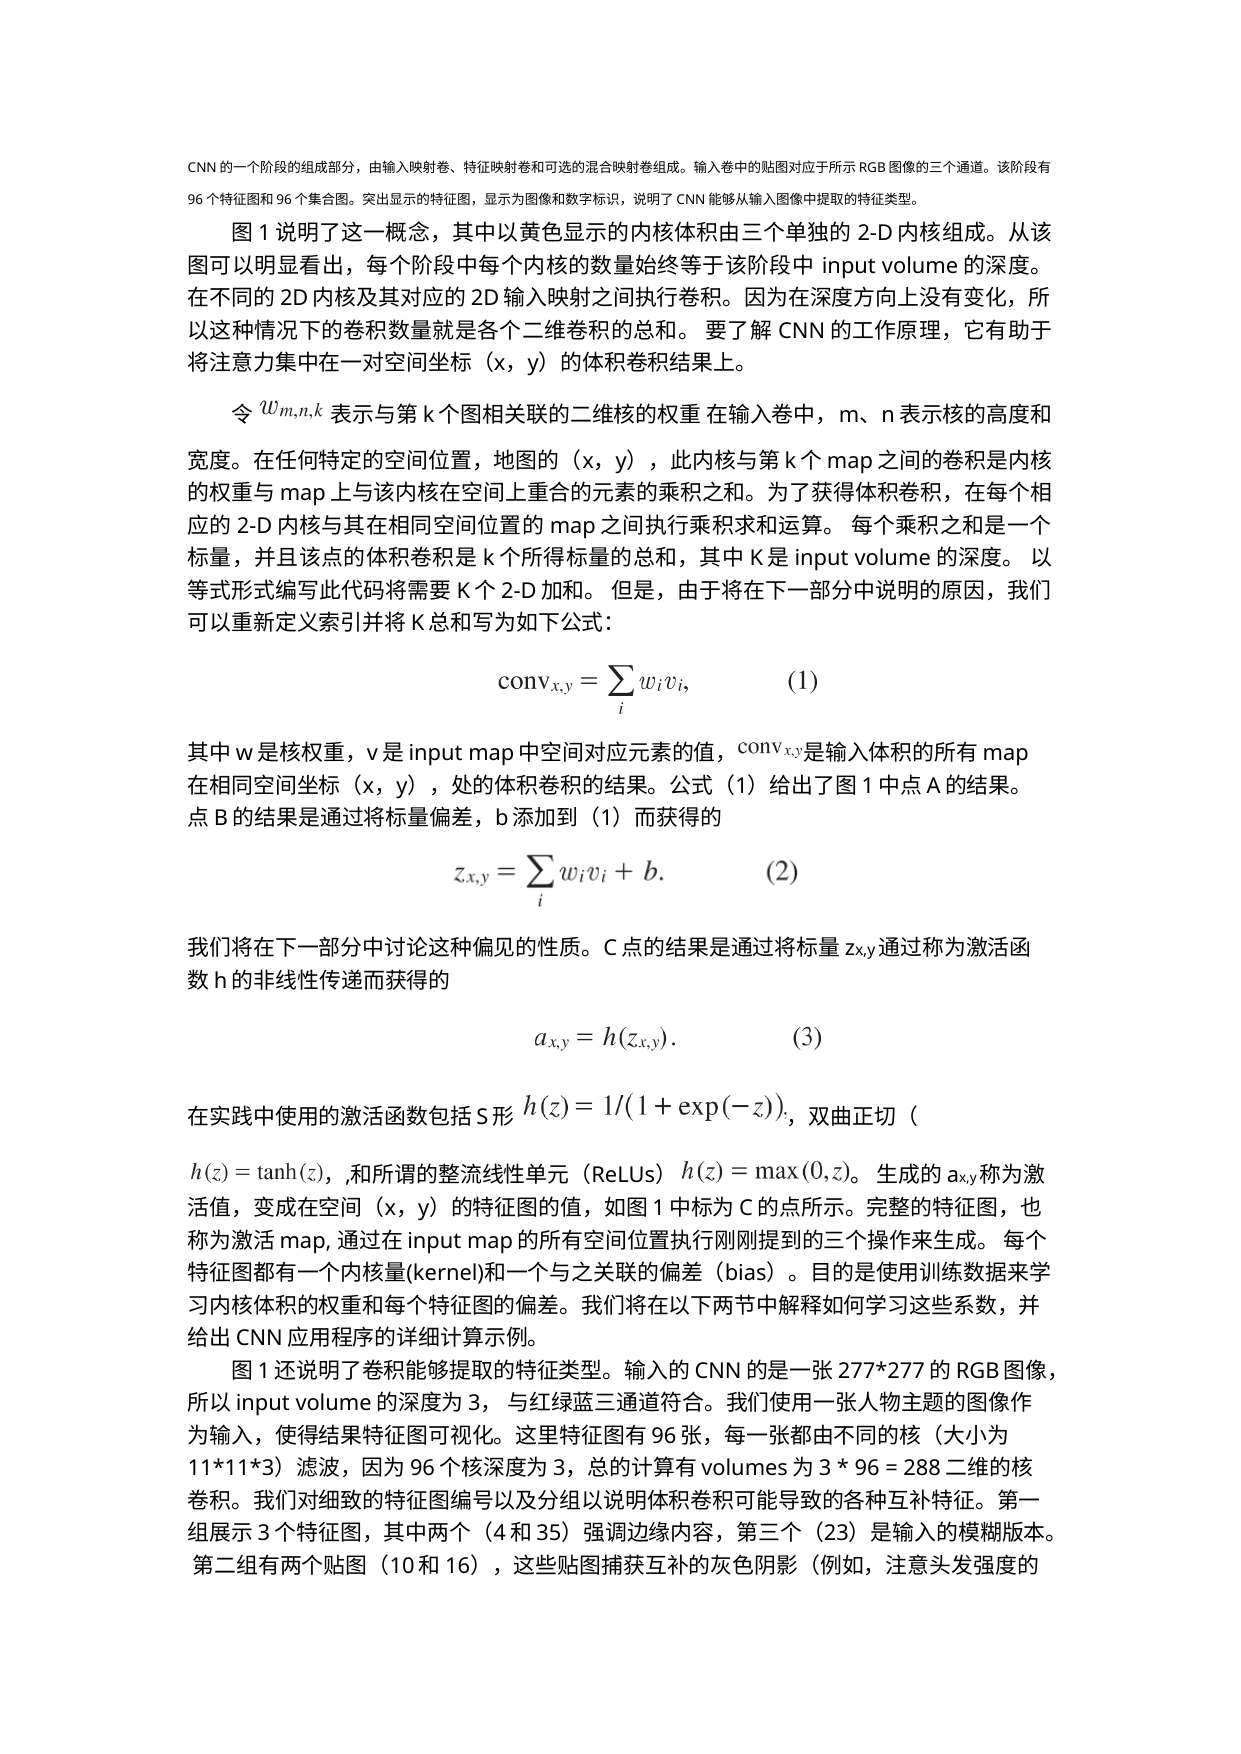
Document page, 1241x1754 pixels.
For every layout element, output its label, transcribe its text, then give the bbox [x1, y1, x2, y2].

picture [737, 736, 803, 761]
picture [187, 1158, 323, 1183]
text 我们将在下一部分中讨论这种偏见的性质。C点的结果是通过将标量zx,y通过称为激活函数h的非线性传递而获得的 [187, 930, 1053, 995]
text 令表示与第k个图相关联的二维核的权重 在输入卷中，m、n表示核的高度和宽度。在任何特定的空间位置，地图的（x，y），此内核与第k个map之间的卷积是内核的权重与map上与该内核在空间上重合的元素的乘积之和。为了获得体积卷积，在每个相应的2-D内核与其在相同空间位置的map之间执行乘积求和运算。 每个乘积之和是一个标量，并且该点的体积卷积是k个所得标量的总和，其中K是input volume的深度。 以等式形式编写此代码将需要K个2-D加和。 但是，由于将在下一部分中说明的原因，我们可以重新定义索引并将K总和写为如下公式： [187, 377, 1053, 637]
picture [458, 637, 826, 732]
picture [676, 1158, 850, 1183]
picture [514, 1092, 787, 1125]
picture [410, 995, 831, 1089]
text CNN的一个阶段的组成部分，由输入映射卷、特征映射卷和可选的混合映射卷组成。输入卷中的贴图对应于所示RGB图像的三个通道。该阶段有96个特征图和96个集合图。突出显示的特征图，显示为图像和数字标识，说明了CNN能够从输入图像中提取的特征类型。 [187, 150, 1053, 215]
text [187, 1352, 1053, 1580]
picture [425, 832, 815, 924]
picture [253, 391, 331, 423]
text 其中w是核权重，v是input map中空间对应元素的值，是输入体积的所有map在相同空间坐标（x，y），处的体积卷积的结果。公式（1）给出了图1中点A的结果。点B的结果是通过将标量偏差，b添加到（1）而获得的 [187, 735, 1053, 832]
text 在实践中使用的激活函数包括S形，双曲正切（，,和所谓的整流线性单元（ReLUs）。 生成的ax,y称为激活值，变成在空间（x，y）的特征图的值，如图1中标为C的点所示。完整的特征图，也称为激活map, 通过在input map的所有空间位置执行刚刚提到的三个操作来生成。 每个特征图都有一个内核量(kernel)和一个与之关联的偏差（bias）。目的是使用训练数据来学习内核体积的权重和每个特征图的偏差。我们将在以下两节中解释如何学习这些系数，并给出CNN应用程序的详细计算示例。 [187, 1092, 1053, 1352]
text 图1说明了这一概念，其中以黄色显示的内核体积由三个单独的2-D内核组成。从该图可以明显看出，每个阶段中每个内核的数量始终等于该阶段中input volume的深度。在不同的2D内核及其对应的2D输入映射之间执行卷积。因为在深度方向上没有变化，所以这种情况下的卷积数量就是各个二维卷积的总和。 要了解CNN的工作原理，它有助于将注意力集中在一对空间坐标（x，y）的体积卷积结果上。 [187, 215, 1053, 377]
